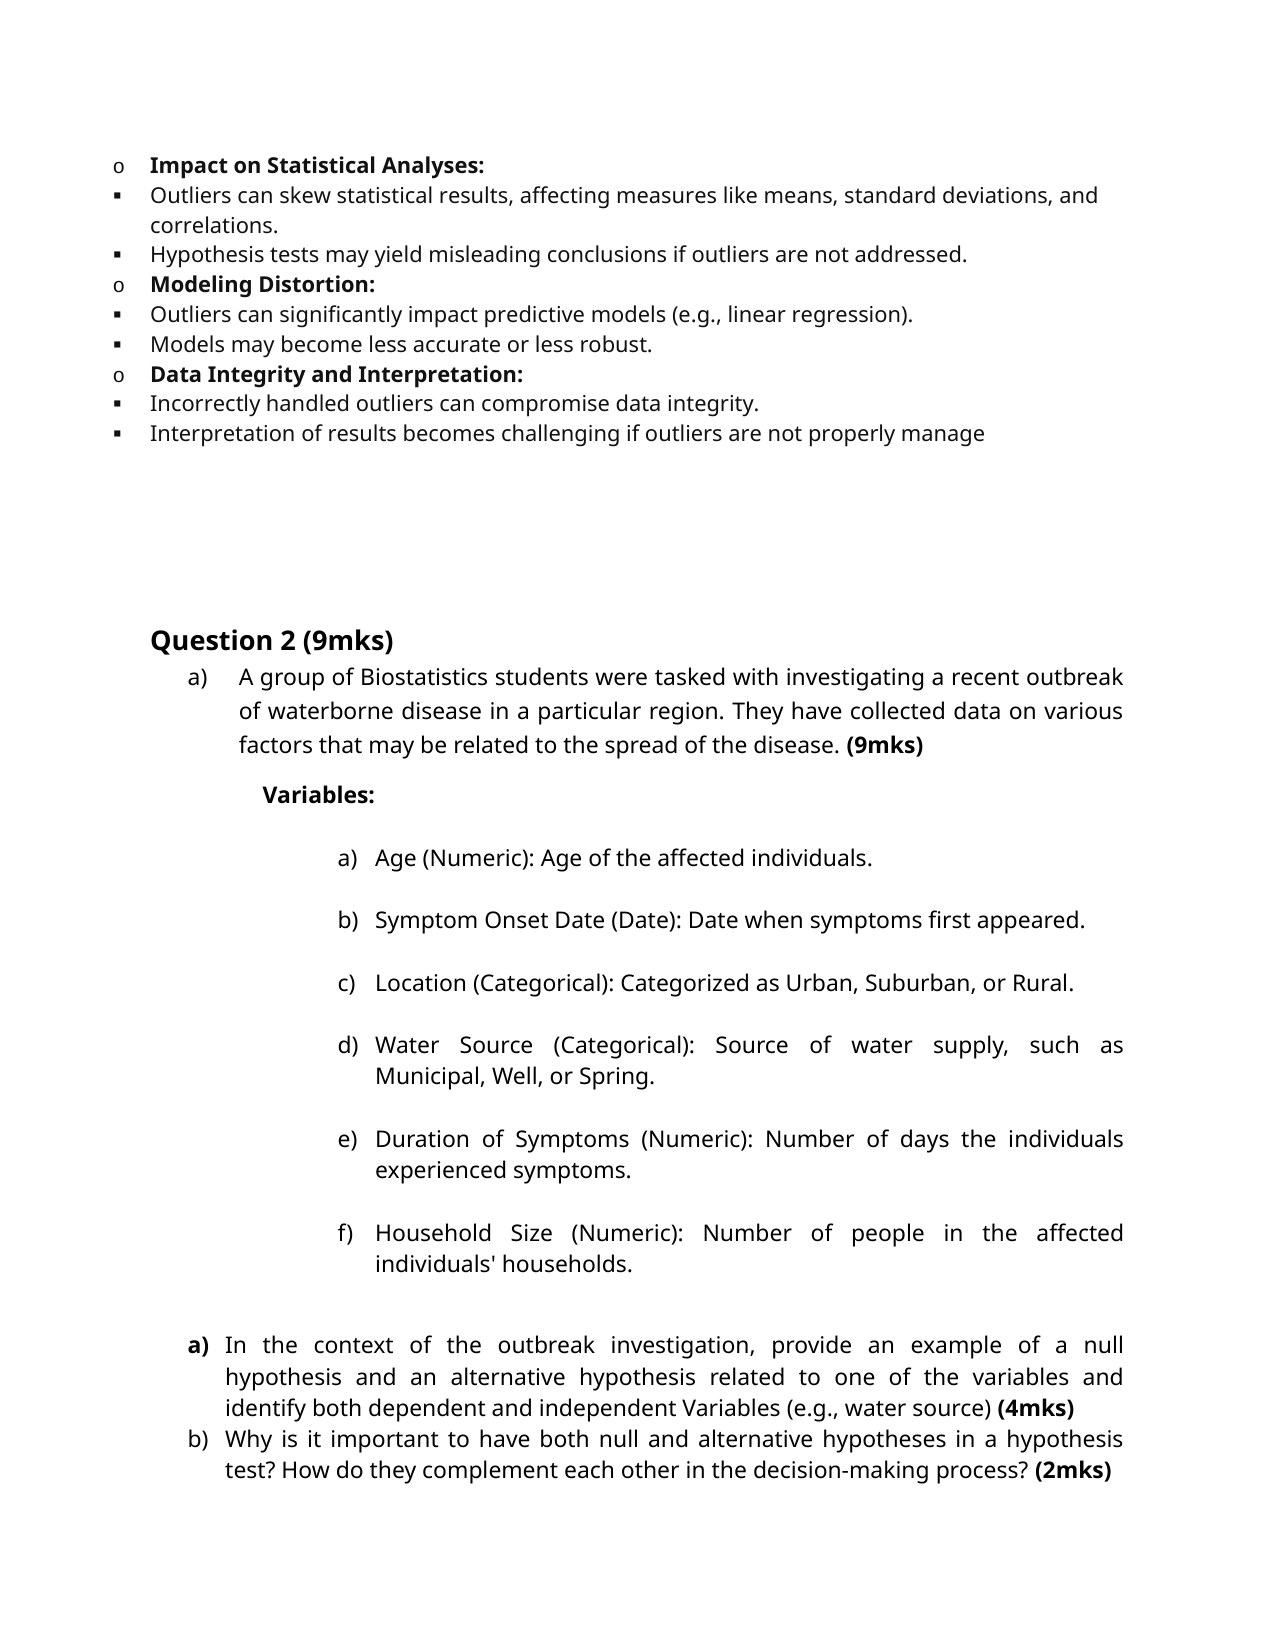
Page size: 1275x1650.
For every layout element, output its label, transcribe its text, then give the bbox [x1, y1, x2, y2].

list In the context of the outbreak investigation, provide an example of a null hypothesis and an alternative hypothesis related to one of the variables and identify both dependent and independent Variables (e.g., water source) (4mks) [187, 1329, 1125, 1423]
list Interpretation of results becomes challenging if outliers are not properly manage [112, 418, 1125, 448]
list Modeling Distortion: [112, 269, 1125, 299]
list Location (Categorical): Categorized as Urban, Suburban, or Rural. [337, 966, 1125, 998]
list Data Integrity and Interpretation: [112, 358, 1125, 388]
list Water Source (Categorical): Source of water supply, such as Municipal, Well, or Spring. [337, 1029, 1125, 1091]
list Outliers can skew statistical results, affecting measures like means, standard deviations, and correlations. [112, 180, 1125, 239]
list Why is it important to have both null and alternative hypotheses in a hypothesis test? How do they complement each other in the decision-making process? (2mks) [187, 1423, 1125, 1486]
list Duration of Symptoms (Numeric): Number of days the individuals experienced symptoms. [337, 1123, 1125, 1185]
list Symptom Onset Date (Date): Date when symptoms first appeared. [337, 904, 1125, 935]
subtitle Question 2 (9mks) [150, 621, 1125, 658]
list Age (Numeric): Age of the affected individuals. [337, 841, 1125, 873]
list Models may become less accurate or less robust. [112, 329, 1125, 358]
list Incorrectly handled outliers can compromise data integrity. [112, 388, 1125, 418]
text Variables: [262, 779, 1125, 810]
list Hypothesis tests may yield misleading conclusions if outliers are not addressed. [112, 239, 1125, 269]
list Household Size (Numeric): Number of people in the affected individuals' households. [337, 1216, 1125, 1279]
list Outliers can significantly impact predictive models (e.g., linear regression). [112, 299, 1125, 329]
list A group of Biostatistics students were tasked with investigating a recent outbreak of waterborne disease in a particular region. They have collected data on various factors that may be related to the spread of the disease. (9mks) [187, 661, 1125, 760]
list Impact on Statistical Analyses: [112, 150, 1125, 180]
